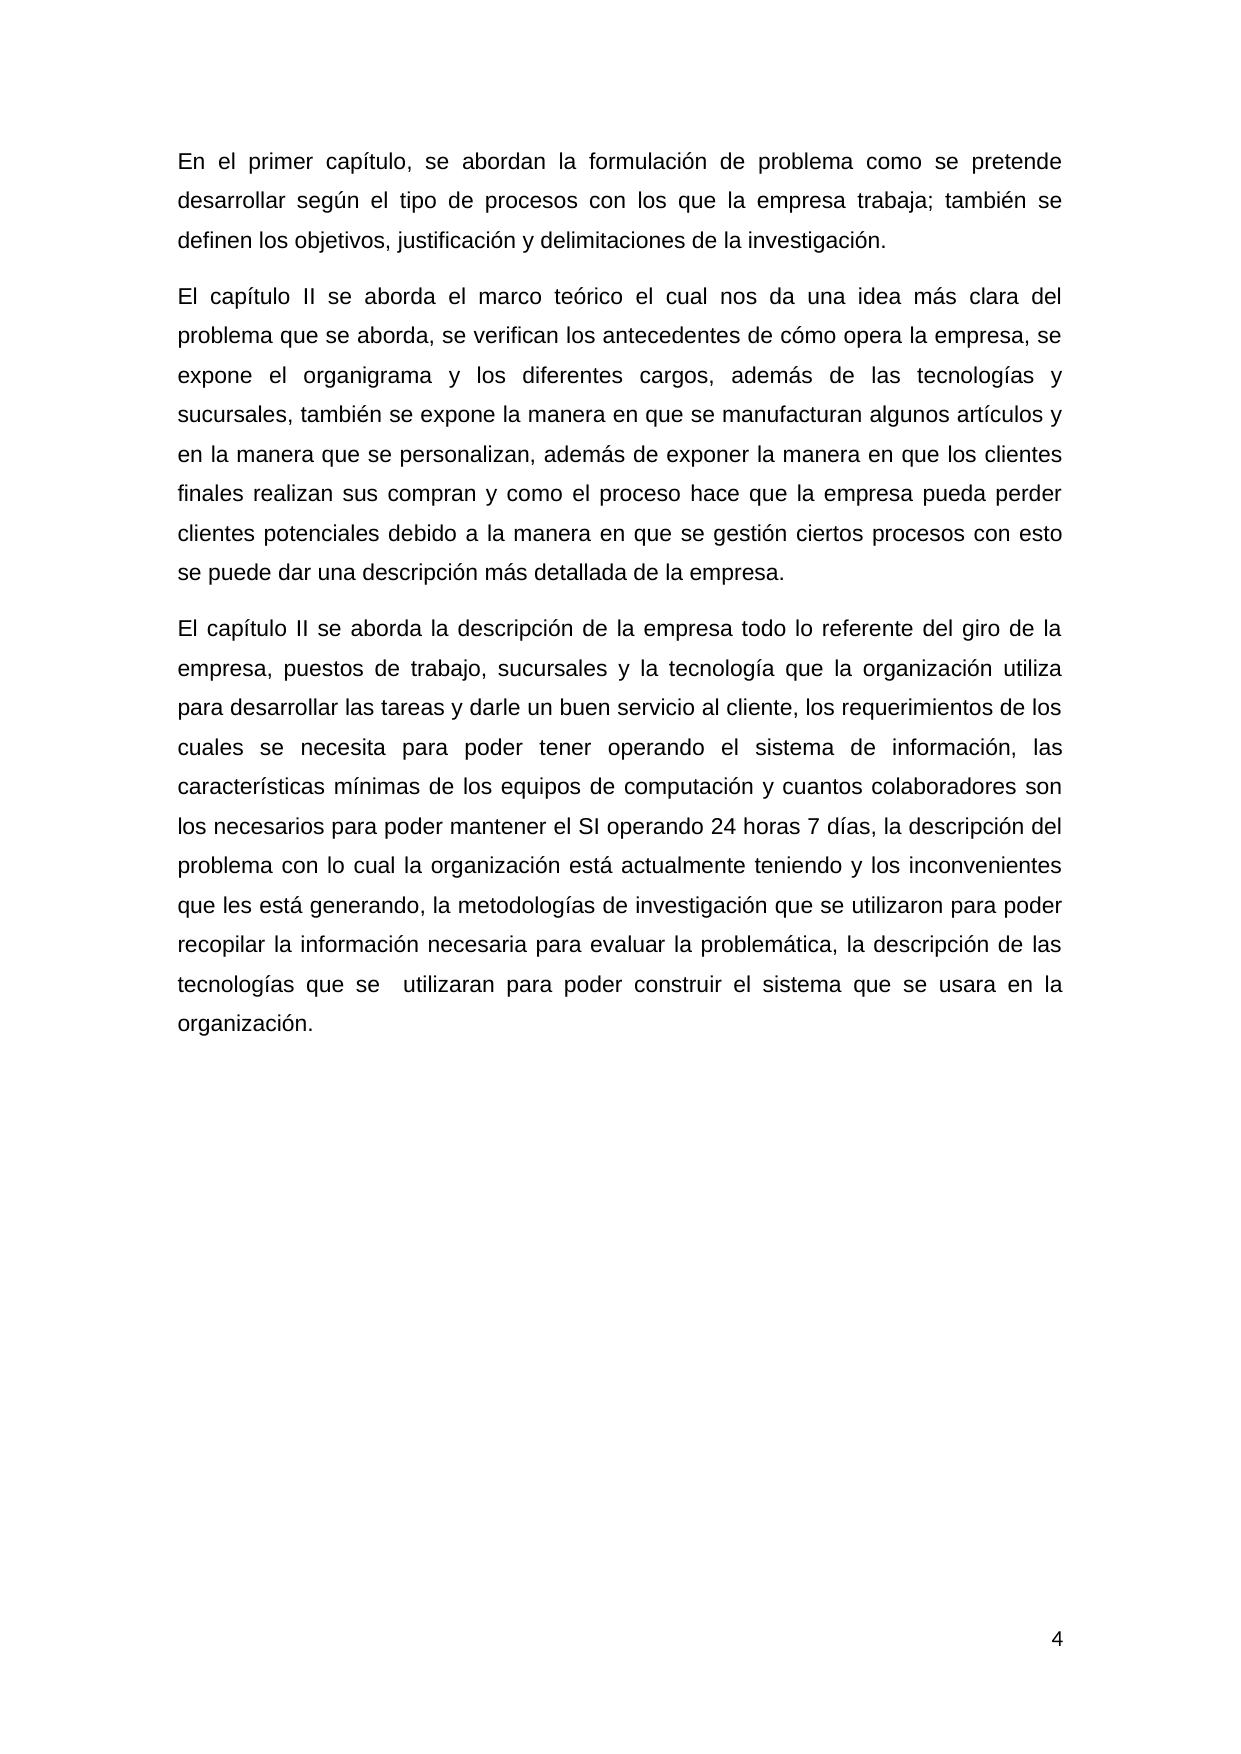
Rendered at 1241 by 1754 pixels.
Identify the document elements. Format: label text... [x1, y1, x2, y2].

text En el primer capítulo, se abordan la formulación de problema como se pretende desarrollar según el tipo de procesos con los que la empresa trabaja; también se definen los objetivos, justificación y delimitaciones de la investigación. [177, 148, 1063, 253]
text El capítulo II se aborda la descripción de la empresa todo lo referente del giro de la empresa, puestos de trabajo, sucursales y la tecnología que la organización utiliza para desarrollar las tareas y darle un buen servicio al cliente, los requerimientos de los cuales se necesita para poder tener operando el sistema de información, las características mínimas de los equipos de computación y cuantos colaboradores son los necesarios para poder mantener el SI operando 24 horas 7 días, la descripción del problema con lo cual la organización está actualmente teniendo y los inconvenientes que les está generando, la metodologías de investigación que se utilizaron para poder recopilar la información necesaria para evaluar la problemática, la descripción de las tecnologías que se utilizaran para poder construir el sistema que se usara en la organización. [177, 615, 1063, 1036]
text El capítulo II se aborda el marco teórico el cual nos da una idea más clara del problema que se aborda, se verifican los antecedentes de cómo opera la empresa, se expone el organigrama y los diferentes cargos, además de las tecnologías y sucursales, también se expone la manera en que se manufacturan algunos artículos y en la manera que se personalizan, además de exponer la manera en que los clientes finales realizan sus compran y como el proceso hace que la empresa pueda perder clientes potenciales debido a la manera en que se gestión ciertos procesos con esto se puede dar una descripción más detallada de la empresa. [177, 283, 1063, 585]
